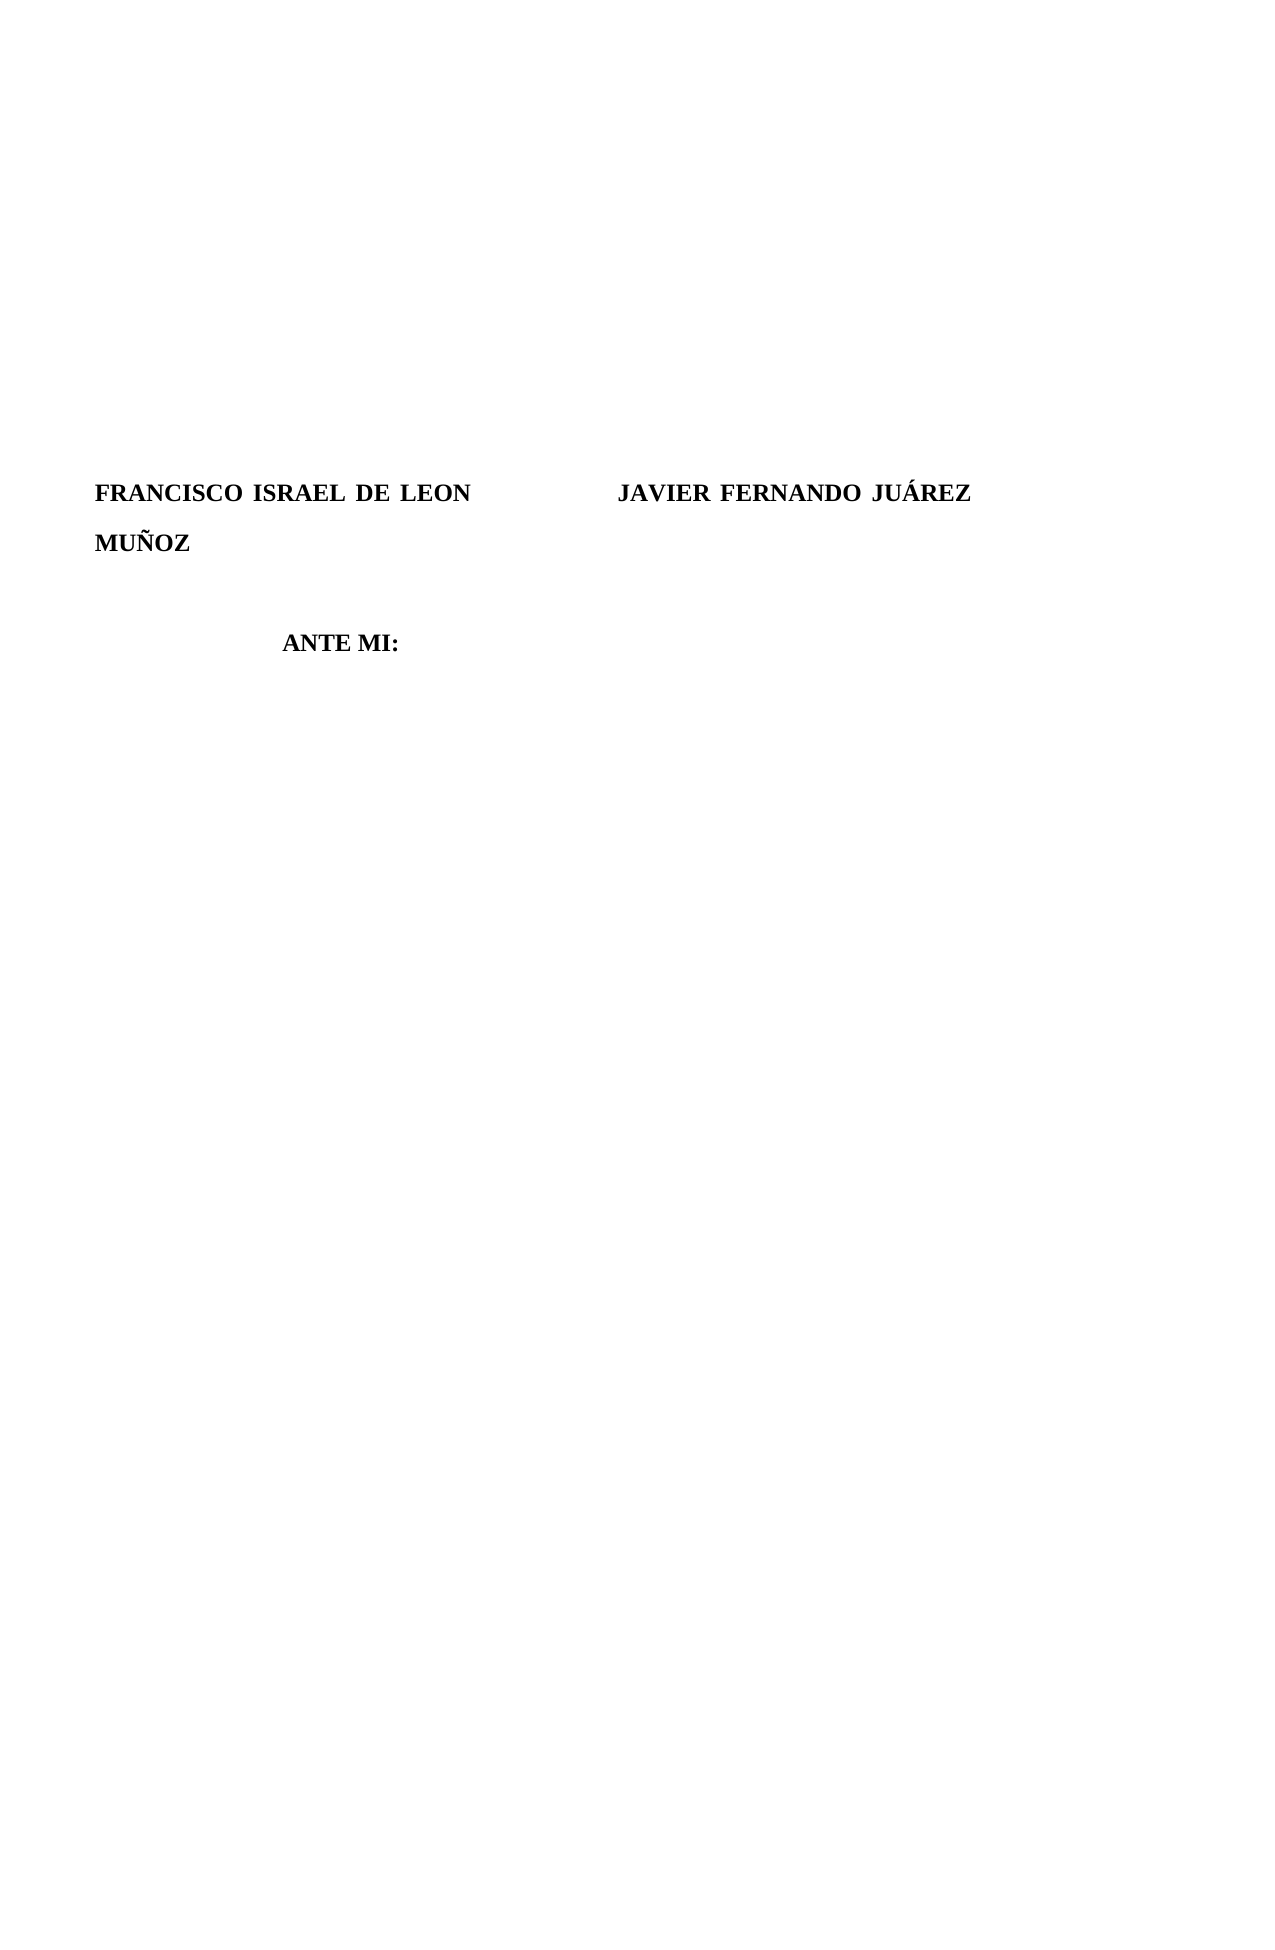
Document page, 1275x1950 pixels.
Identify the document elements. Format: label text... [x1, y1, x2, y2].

text FRANCISCO ISRAEL DE LEON JAVIER FERNANDO JUÁREZ MUÑOZ [94, 478, 974, 557]
text ANTE MI: [94, 628, 974, 657]
